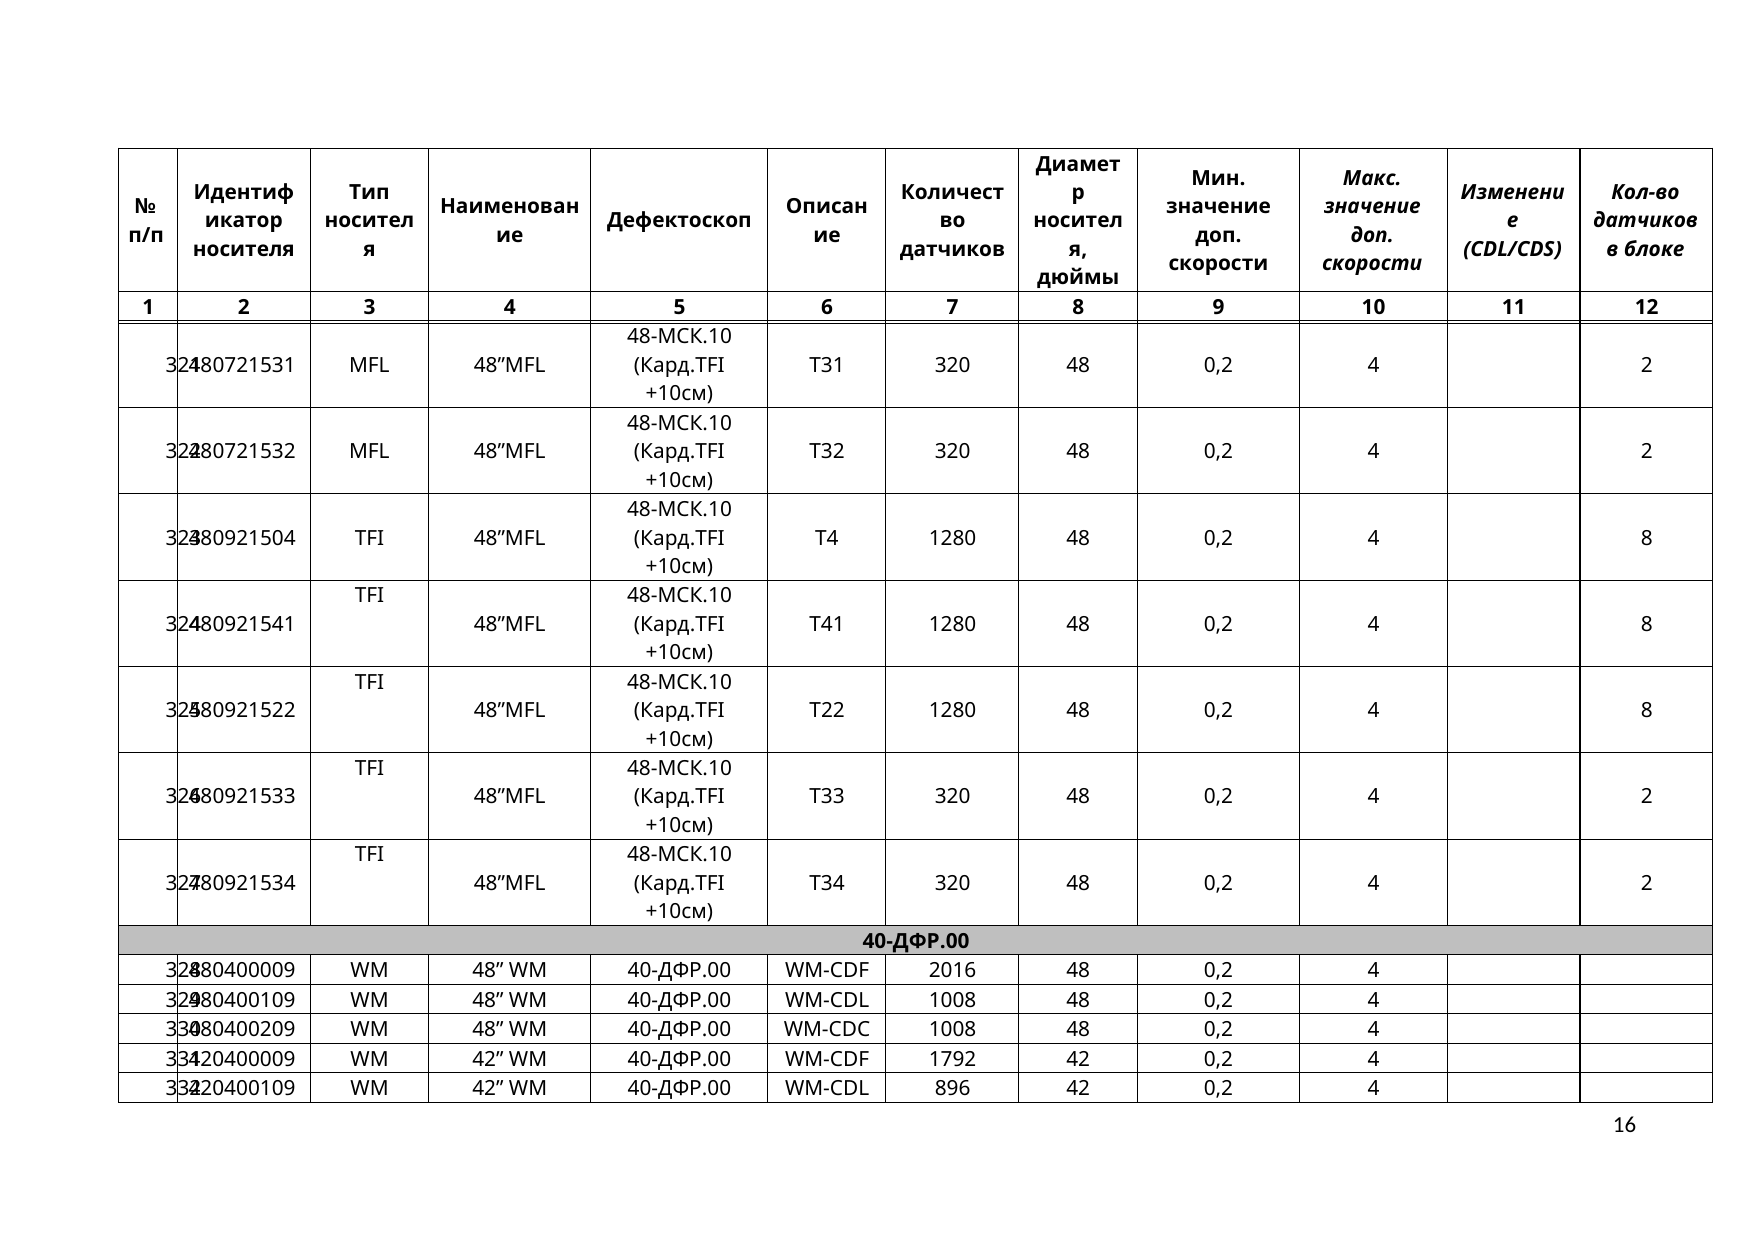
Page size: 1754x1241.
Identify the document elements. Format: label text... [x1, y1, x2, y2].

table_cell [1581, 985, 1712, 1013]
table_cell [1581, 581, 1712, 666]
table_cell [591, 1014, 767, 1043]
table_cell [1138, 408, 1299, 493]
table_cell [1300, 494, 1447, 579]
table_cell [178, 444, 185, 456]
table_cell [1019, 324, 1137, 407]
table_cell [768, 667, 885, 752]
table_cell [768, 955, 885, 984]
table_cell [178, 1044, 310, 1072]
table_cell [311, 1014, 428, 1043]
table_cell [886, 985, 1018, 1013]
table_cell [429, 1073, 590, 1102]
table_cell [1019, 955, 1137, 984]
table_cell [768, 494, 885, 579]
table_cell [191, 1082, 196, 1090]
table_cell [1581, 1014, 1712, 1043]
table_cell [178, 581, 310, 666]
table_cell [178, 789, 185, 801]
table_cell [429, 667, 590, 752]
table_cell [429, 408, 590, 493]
table_header Количество датчиков [886, 149, 1018, 291]
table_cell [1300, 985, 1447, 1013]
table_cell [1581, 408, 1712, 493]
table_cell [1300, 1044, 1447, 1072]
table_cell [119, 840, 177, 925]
table_cell 8 [1019, 292, 1137, 320]
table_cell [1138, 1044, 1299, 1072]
table_cell 1 [119, 292, 177, 320]
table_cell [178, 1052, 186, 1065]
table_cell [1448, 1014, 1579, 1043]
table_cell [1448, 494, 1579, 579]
table_cell 4 [429, 292, 590, 320]
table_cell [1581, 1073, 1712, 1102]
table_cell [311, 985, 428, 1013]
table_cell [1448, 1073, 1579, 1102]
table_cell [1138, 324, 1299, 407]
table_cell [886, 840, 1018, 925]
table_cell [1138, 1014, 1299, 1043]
table_header Кол-во датчиков в блоке [1581, 149, 1712, 291]
table_cell 11 [1448, 292, 1579, 320]
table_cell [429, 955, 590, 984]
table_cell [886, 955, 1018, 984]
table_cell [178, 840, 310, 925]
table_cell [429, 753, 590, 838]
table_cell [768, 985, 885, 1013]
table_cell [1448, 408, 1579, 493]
table_header Тип носителя [311, 149, 428, 291]
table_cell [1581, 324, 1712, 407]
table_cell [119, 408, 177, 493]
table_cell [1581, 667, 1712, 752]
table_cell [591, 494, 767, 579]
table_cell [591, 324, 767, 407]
table_cell 6 [768, 292, 885, 320]
table_header Макс. значение доп. скорости [1300, 149, 1447, 291]
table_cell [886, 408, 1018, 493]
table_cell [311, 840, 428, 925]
table_cell 7 [886, 292, 1018, 320]
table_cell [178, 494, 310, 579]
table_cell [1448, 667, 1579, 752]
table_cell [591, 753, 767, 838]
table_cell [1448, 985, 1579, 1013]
table_header Наименование [429, 149, 590, 291]
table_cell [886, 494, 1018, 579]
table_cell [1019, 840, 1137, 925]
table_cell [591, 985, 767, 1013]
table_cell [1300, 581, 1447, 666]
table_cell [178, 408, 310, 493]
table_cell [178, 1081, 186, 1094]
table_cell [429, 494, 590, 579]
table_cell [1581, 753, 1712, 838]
table_header Мин. значение доп. скорости [1138, 149, 1299, 291]
table_cell 10 [1300, 292, 1447, 320]
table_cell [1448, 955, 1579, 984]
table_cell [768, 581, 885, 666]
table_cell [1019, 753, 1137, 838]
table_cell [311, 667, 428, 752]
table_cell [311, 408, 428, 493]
table_cell 12 [1581, 292, 1712, 320]
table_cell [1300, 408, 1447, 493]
table_cell 3 [311, 292, 428, 320]
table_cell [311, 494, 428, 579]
table_header Идентификатор носителя [178, 149, 310, 291]
table_header Изменение (CDL/CDS) [1448, 149, 1579, 291]
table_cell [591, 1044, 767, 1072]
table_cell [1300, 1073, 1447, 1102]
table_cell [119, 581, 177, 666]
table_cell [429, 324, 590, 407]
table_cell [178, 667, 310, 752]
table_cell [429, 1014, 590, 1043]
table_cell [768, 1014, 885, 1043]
table_header Диаметр носителя, дюймы [1019, 149, 1137, 291]
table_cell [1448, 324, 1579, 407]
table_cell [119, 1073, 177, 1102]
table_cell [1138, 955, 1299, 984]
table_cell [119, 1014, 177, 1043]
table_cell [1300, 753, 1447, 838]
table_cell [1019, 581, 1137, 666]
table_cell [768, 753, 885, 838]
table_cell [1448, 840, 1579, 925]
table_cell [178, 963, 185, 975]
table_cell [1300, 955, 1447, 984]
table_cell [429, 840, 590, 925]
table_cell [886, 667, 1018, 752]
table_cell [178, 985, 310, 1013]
table_cell 5 [591, 292, 767, 320]
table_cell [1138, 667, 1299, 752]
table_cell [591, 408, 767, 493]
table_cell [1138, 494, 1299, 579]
table_cell 2 [178, 292, 310, 320]
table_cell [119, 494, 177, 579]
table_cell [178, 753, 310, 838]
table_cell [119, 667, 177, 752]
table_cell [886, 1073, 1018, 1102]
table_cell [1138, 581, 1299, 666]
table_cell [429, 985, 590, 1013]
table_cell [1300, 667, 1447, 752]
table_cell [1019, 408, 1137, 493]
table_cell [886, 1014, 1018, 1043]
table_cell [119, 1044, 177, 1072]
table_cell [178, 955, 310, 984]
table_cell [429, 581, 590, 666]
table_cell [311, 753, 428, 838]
table_header Дефектоскоп [591, 149, 767, 291]
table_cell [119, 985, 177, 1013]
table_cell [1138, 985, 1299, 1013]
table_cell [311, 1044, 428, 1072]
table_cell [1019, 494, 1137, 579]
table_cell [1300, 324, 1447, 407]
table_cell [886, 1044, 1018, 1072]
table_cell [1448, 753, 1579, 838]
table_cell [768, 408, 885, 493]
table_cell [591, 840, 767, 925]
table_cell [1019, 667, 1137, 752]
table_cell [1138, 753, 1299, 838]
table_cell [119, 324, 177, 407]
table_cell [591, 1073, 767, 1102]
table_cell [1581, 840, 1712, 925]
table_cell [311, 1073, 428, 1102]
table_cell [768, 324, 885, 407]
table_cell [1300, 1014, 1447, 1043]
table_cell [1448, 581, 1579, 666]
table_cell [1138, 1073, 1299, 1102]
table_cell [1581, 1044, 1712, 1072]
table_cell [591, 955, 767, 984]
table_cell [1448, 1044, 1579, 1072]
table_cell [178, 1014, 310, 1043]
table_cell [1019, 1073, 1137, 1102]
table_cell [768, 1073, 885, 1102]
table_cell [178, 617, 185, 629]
table_header Описание [768, 149, 885, 291]
table_header № п/п [119, 149, 177, 291]
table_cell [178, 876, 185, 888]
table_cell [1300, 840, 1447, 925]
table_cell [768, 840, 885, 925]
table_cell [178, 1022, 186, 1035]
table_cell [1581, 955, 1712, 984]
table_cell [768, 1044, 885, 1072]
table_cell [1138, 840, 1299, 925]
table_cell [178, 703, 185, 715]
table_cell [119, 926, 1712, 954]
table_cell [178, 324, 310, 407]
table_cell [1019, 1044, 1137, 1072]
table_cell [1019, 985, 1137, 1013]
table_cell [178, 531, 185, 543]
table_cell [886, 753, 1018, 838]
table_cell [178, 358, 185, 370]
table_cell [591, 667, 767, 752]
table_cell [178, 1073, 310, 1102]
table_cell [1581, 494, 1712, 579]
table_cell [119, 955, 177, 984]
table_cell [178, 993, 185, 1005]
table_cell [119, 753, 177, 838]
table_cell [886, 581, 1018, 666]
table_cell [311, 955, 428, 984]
table_cell 9 [1138, 292, 1299, 320]
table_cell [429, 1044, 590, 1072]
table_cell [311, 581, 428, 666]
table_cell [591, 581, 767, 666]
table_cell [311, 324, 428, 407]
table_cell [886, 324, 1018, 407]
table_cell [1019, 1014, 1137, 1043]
